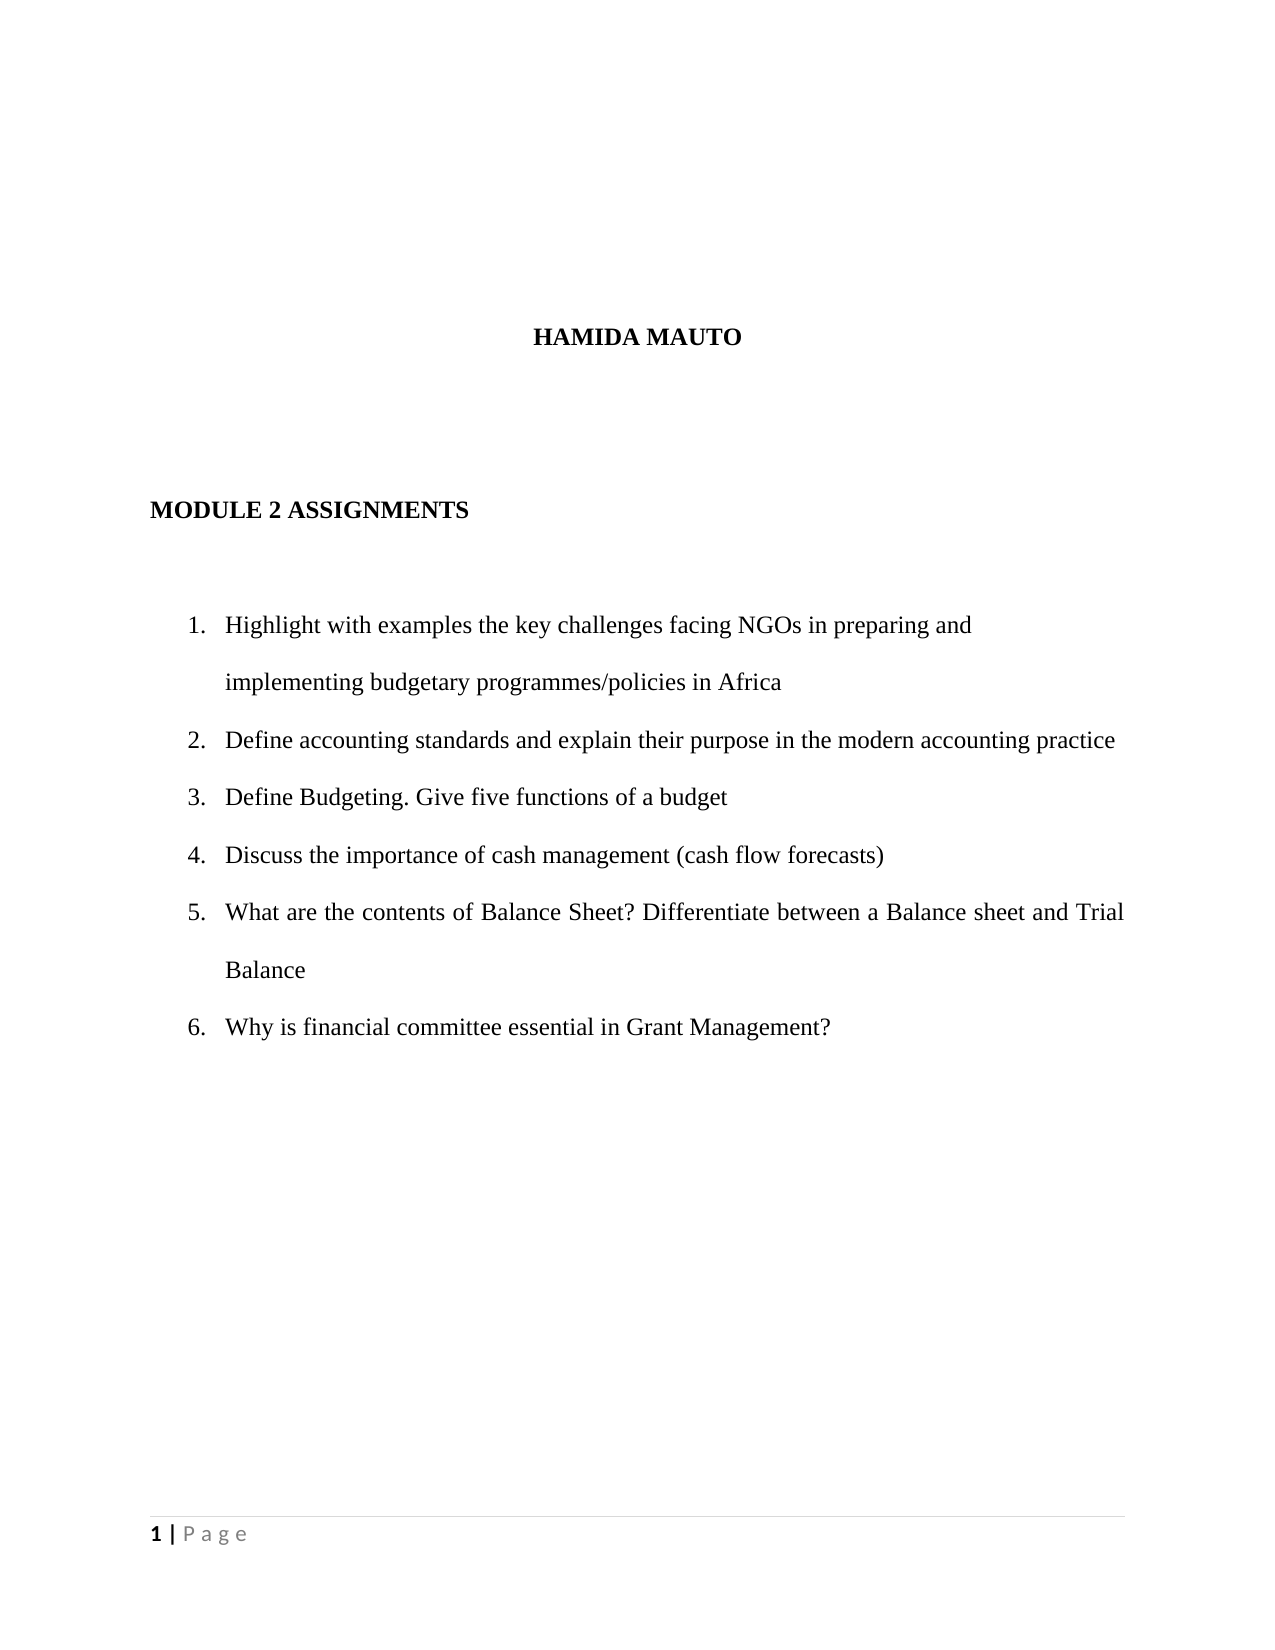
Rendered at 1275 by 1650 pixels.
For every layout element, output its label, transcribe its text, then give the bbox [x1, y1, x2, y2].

text MODULE 2 ASSIGNMENTS [150, 495, 1125, 524]
list Define Budgeting. Give five functions of a budget [187, 782, 1125, 811]
list Highlight with examples the key challenges facing NGOs in preparing and [187, 610, 1125, 639]
list Why is financial committee essential in Grant Management? [187, 1012, 1125, 1041]
text HAMIDA MAUTO [150, 322, 1125, 351]
list Discuss the importance of cash management (cash flow forecasts) [187, 840, 1125, 869]
list What are the contents of Balance Sheet? Differentiate between a Balance sheet and Trial Balance [187, 897, 1125, 984]
text implementing budgetary programmes/policies in Africa [150, 667, 1125, 696]
list Define accounting standards and explain their purpose in the modern accounting practice [187, 725, 1125, 754]
